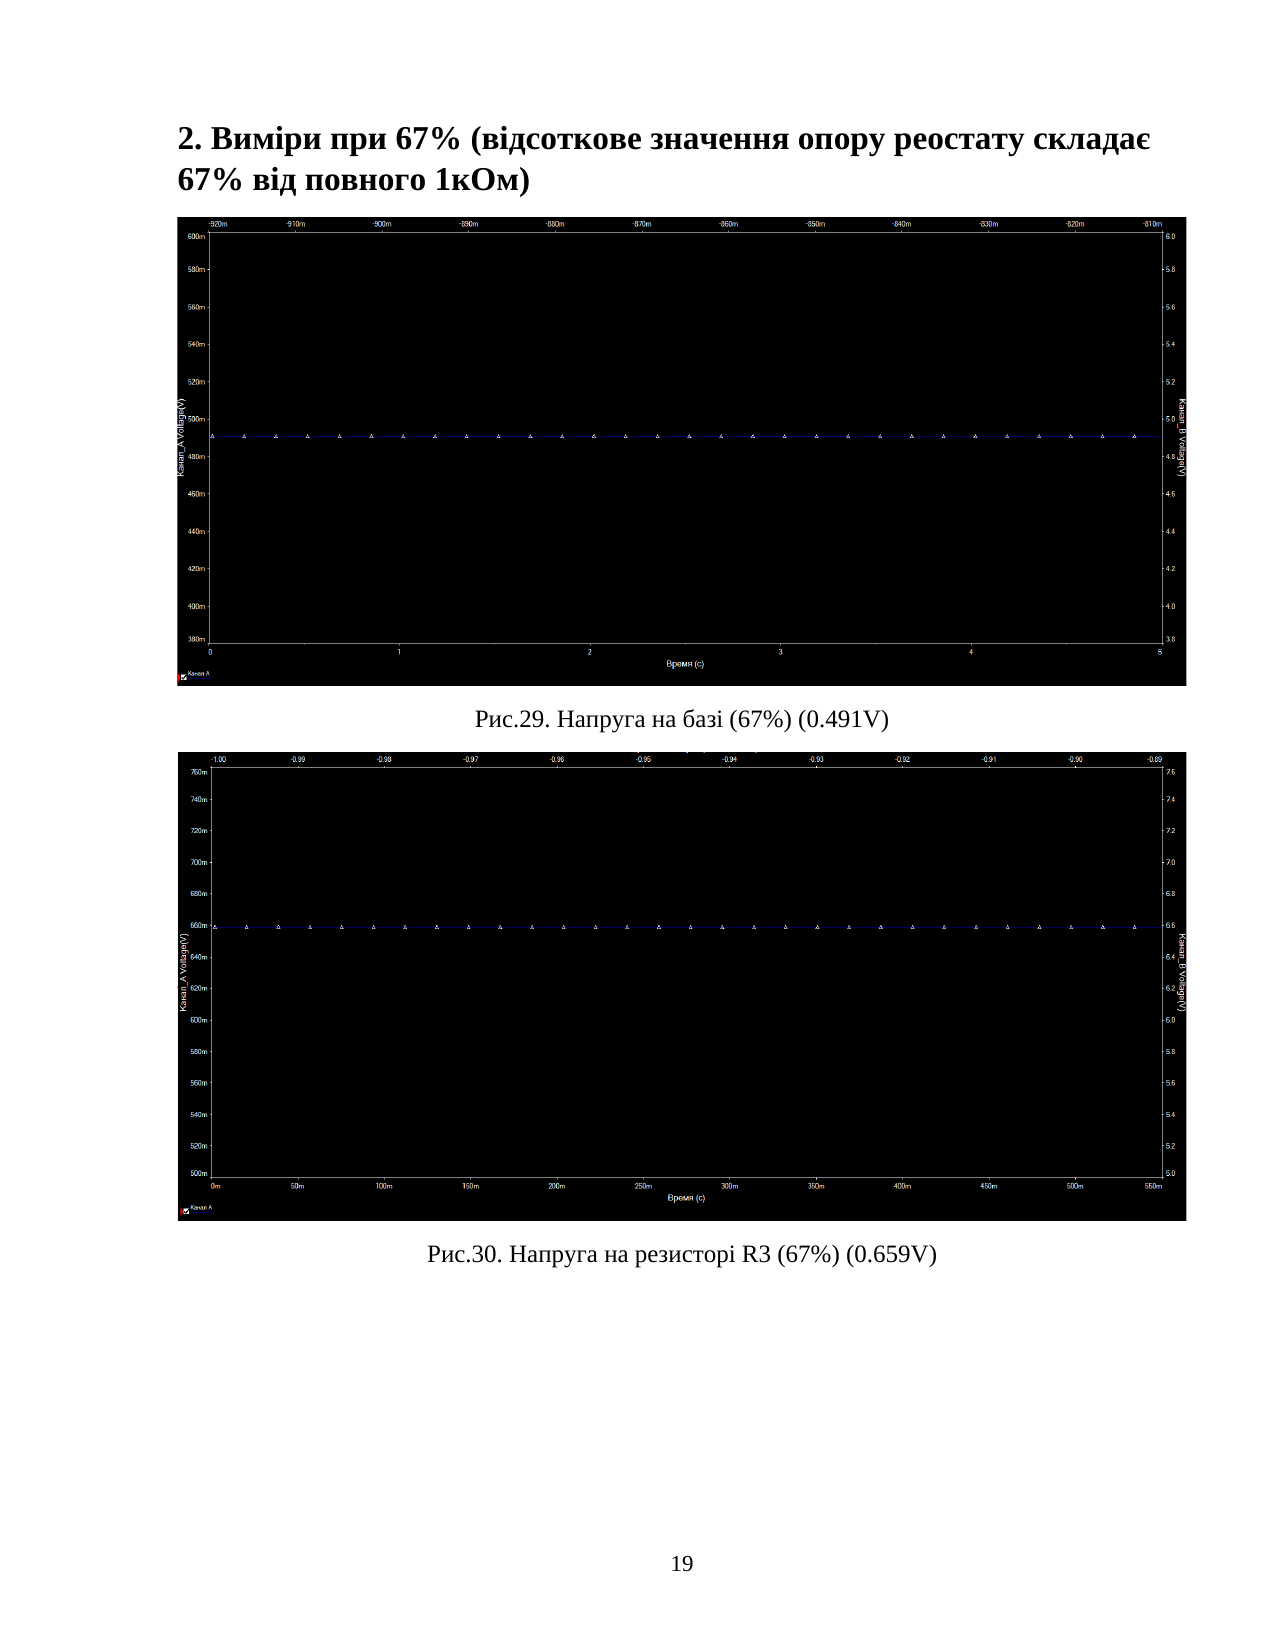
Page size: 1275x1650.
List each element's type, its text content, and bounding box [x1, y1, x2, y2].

text Рис.30. Напруга на резисторі R3 (67%) (0.659V) [177, 1239, 1186, 1268]
picture [177, 217, 1187, 686]
text 2. Виміри при 67% (відсоткове значення опору реостату складає 67% від повного 1кОм) [177, 118, 1186, 198]
picture [177, 752, 1187, 1221]
text Рис.29. Напруга на базі (67%) (0.491V) [177, 704, 1186, 733]
